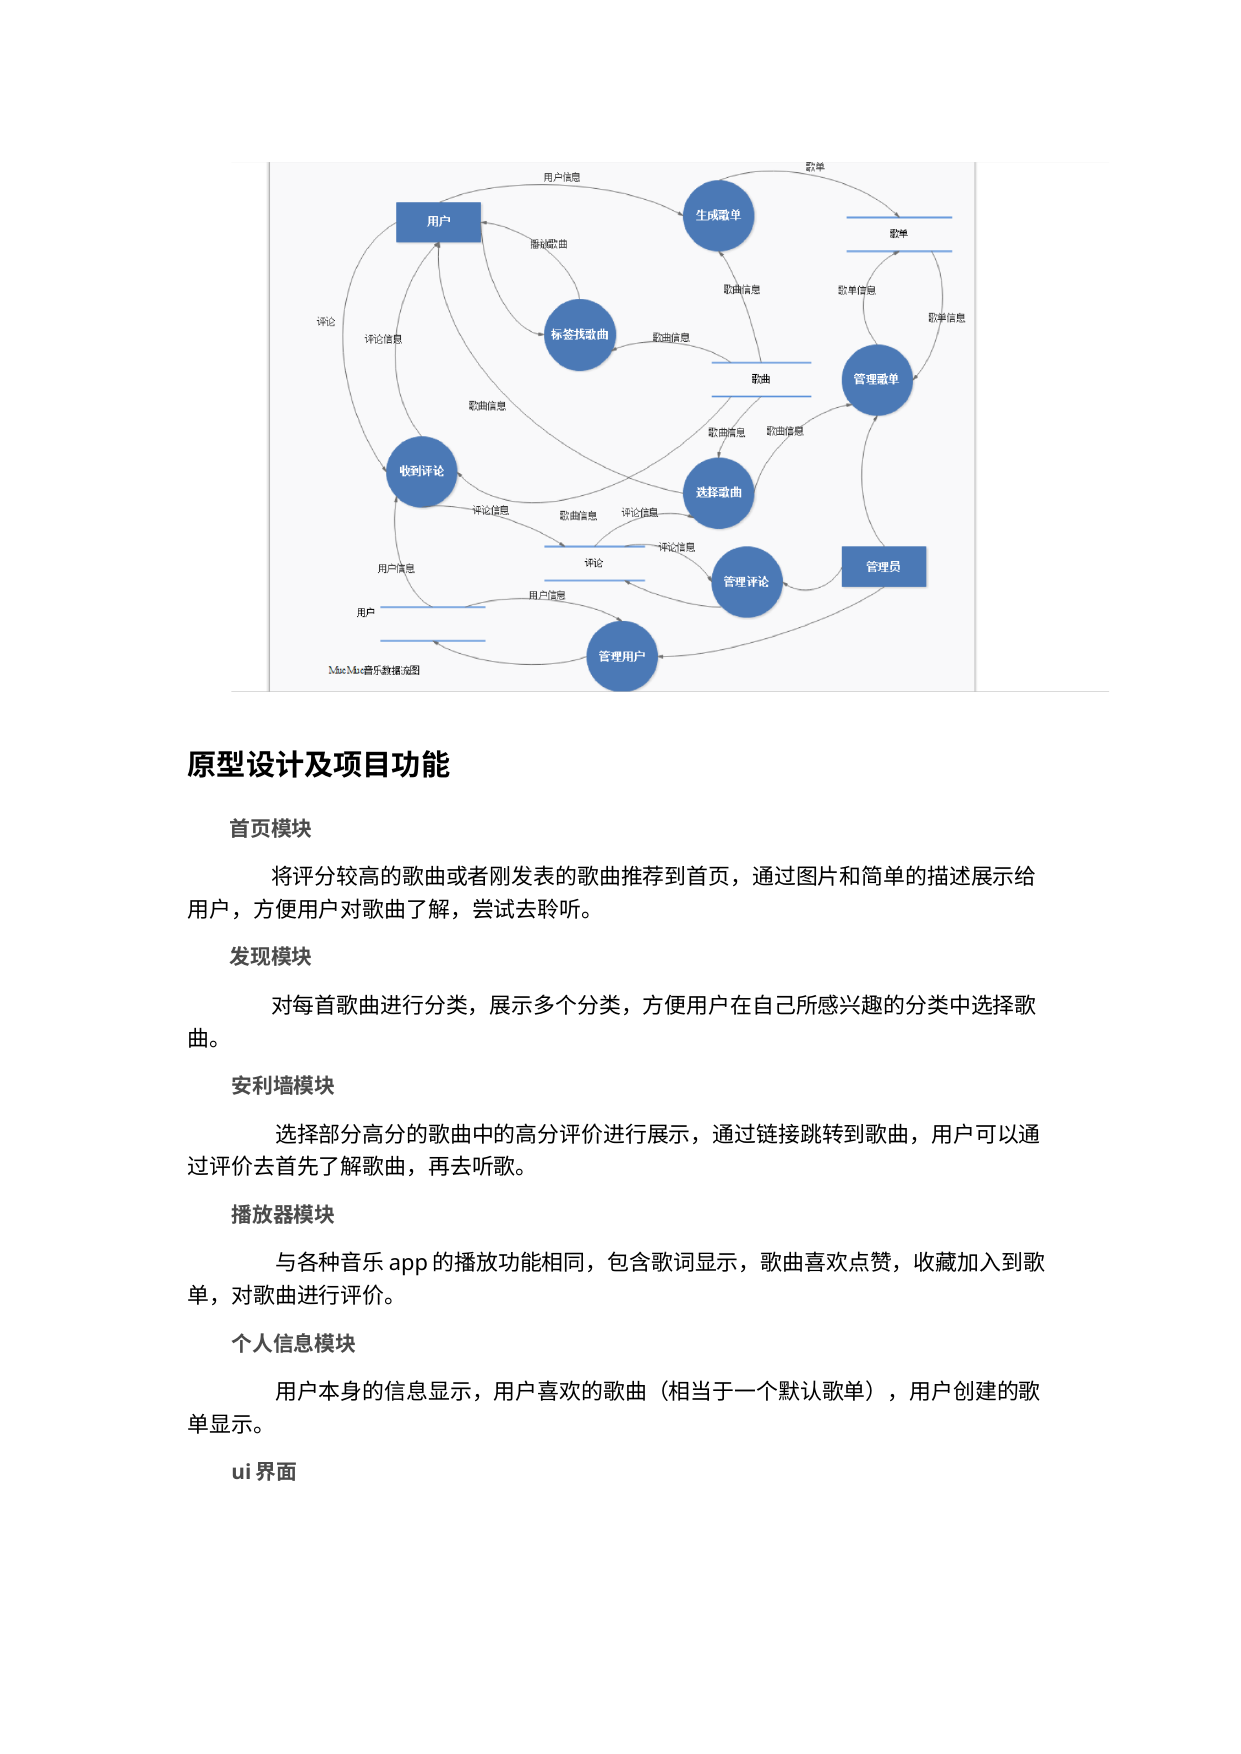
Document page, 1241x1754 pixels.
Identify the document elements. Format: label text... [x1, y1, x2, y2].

text 发现模块 [187, 939, 1053, 972]
text 对每首歌曲进行分类，展示多个分类，方便用户在自己所感兴趣的分类中选择歌曲。 [187, 988, 1053, 1053]
text 选择部分高分的歌曲中的高分评价进行展示，通过链接跳转到歌曲，用户可以通过评价去首先了解歌曲，再去听歌。 [187, 1116, 1053, 1181]
text 将评分较高的歌曲或者刚发表的歌曲推荐到首页，通过图片和简单的描述展示给用户，方便用户对歌曲了解，尝试去聆听。 [187, 859, 1053, 924]
text 原型设计及项目功能 [187, 730, 1053, 795]
text 安利墙模块 [187, 1068, 1053, 1101]
text 与各种音乐app的播放功能相同，包含歌词显示，歌曲喜欢点赞，收藏加入到歌单，对歌曲进行评价。 [187, 1245, 1053, 1310]
text 首页模块 [187, 811, 1053, 843]
text 用户本身的信息显示，用户喜欢的歌曲（相当于一个默认歌单），用户创建的歌单显示。 [187, 1374, 1053, 1439]
text 播放器模块 [187, 1197, 1053, 1229]
picture [231, 162, 1110, 692]
text 个人信息模块 [187, 1326, 1053, 1358]
text ui界面 [187, 1454, 1053, 1487]
